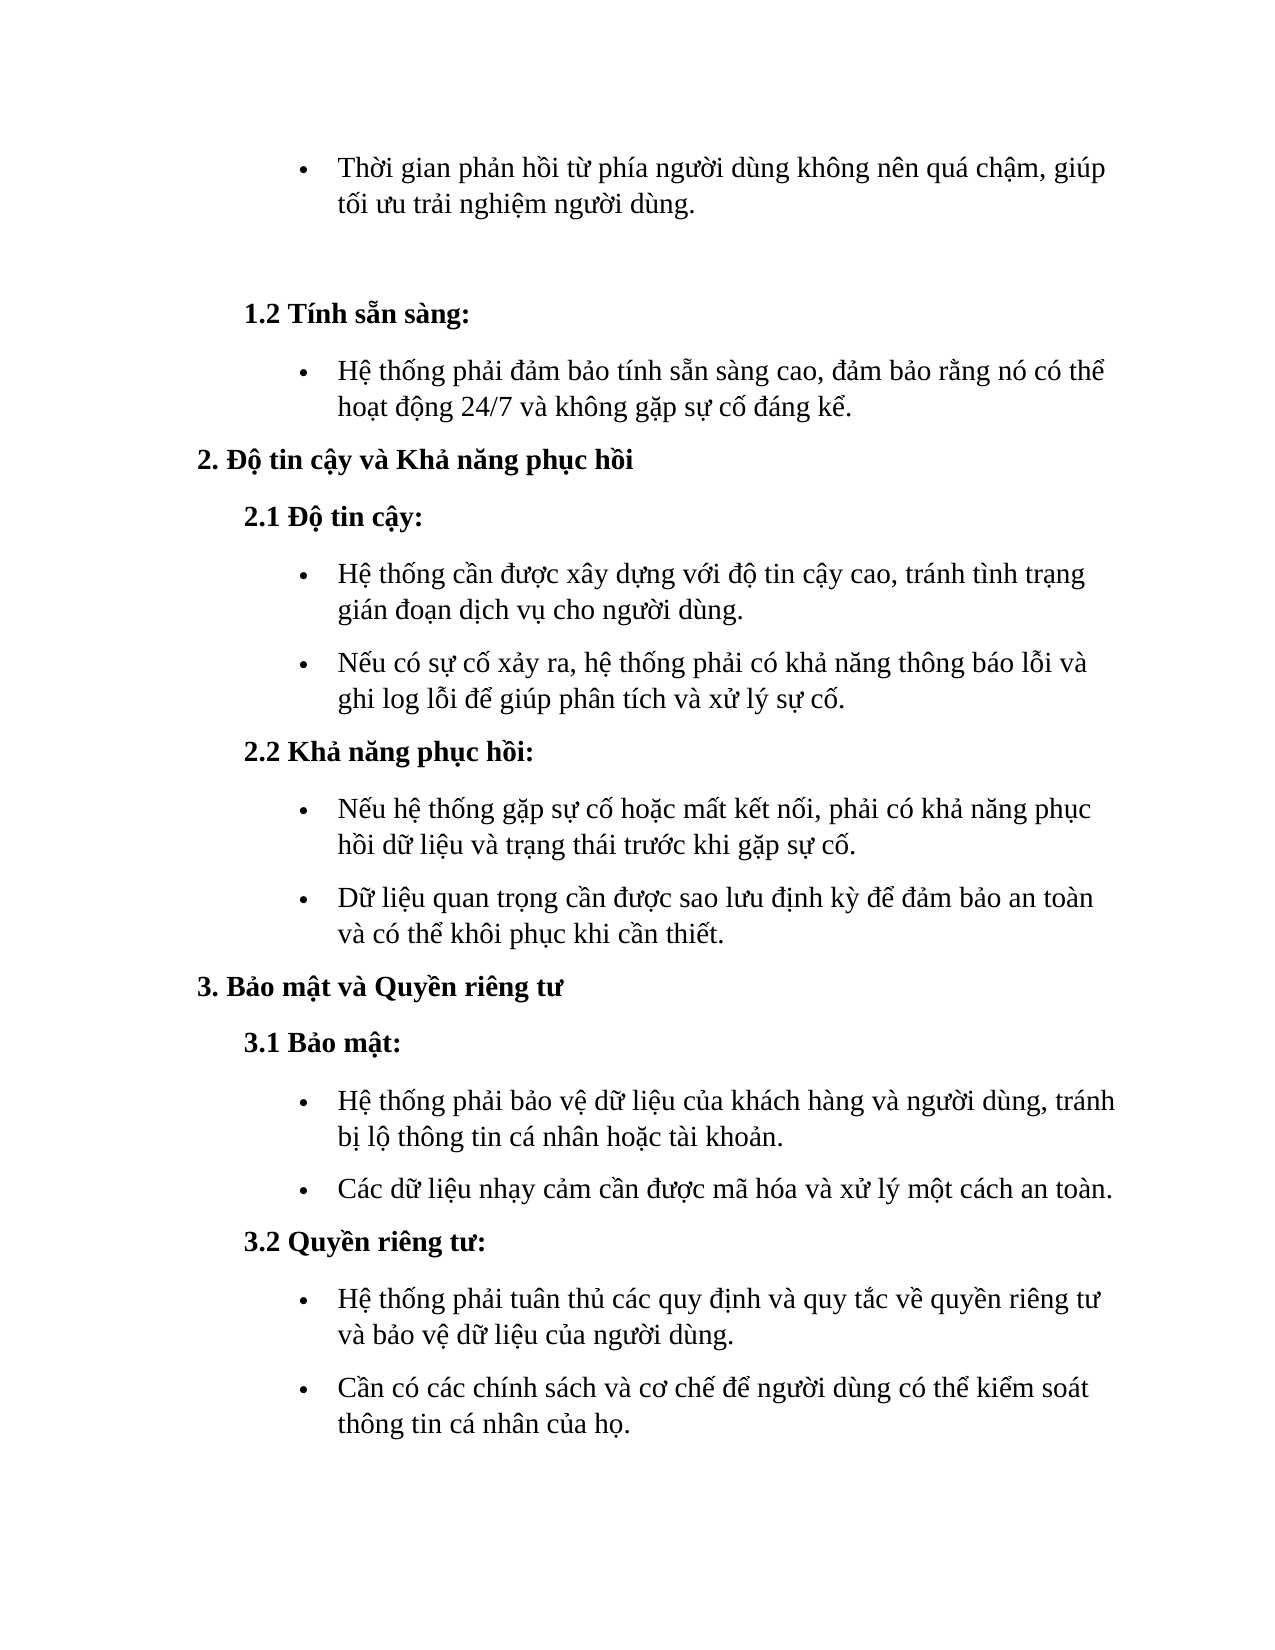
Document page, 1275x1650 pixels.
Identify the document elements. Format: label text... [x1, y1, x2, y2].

text 3. Bảo mật và Quyền riêng tư [197, 969, 1125, 1002]
list Dữ liệu quan trọng cần được sao lưu định kỳ để đảm bảo an toàn và có thể khôi phục khi cần thiết. [300, 880, 1125, 949]
list Nếu có sự cố xảy ra, hệ thống phải có khả năng thông báo lỗi và ghi log lỗi để giúp phân tích và xử lý sự cố. [300, 645, 1125, 714]
list Hệ thống phải bảo vệ dữ liệu của khách hàng và người dùng, tránh bị lộ thông tin cá nhân hoặc tài khoản. [300, 1083, 1125, 1152]
list Cần có các chính sách và cơ chế để người dùng có thể kiểm soát thông tin cá nhân của họ. [300, 1370, 1125, 1440]
text 1.2 Tính sẵn sàng: [244, 296, 1125, 329]
list Thời gian phản hồi từ phía người dùng không nên quá chậm, giúp tối ưu trải nghiệm người dùng. [300, 150, 1125, 220]
text 3.1 Bảo mật: [244, 1026, 1125, 1059]
list Hệ thống phải tuân thủ các quy định và quy tắc về quyền riêng tư và bảo vệ dữ liệu của người dùng. [300, 1281, 1125, 1351]
text 3.2 Quyền riêng tư: [244, 1224, 1125, 1258]
text 2.2 Khả năng phục hồi: [244, 734, 1125, 767]
list Hệ thống phải đảm bảo tính sẵn sàng cao, đảm bảo rằng nó có thể hoạt động 24/7 và không gặp sự cố đáng kể. [300, 353, 1125, 423]
list Các dữ liệu nhạy cảm cần được mã hóa và xử lý một cách an toàn. [300, 1172, 1125, 1205]
list Hệ thống cần được xây dựng với độ tin cậy cao, tránh tình trạng gián đoạn dịch vụ cho người dùng. [300, 556, 1125, 626]
text 2.1 Độ tin cậy: [244, 499, 1125, 532]
text 2. Độ tin cậy và Khả năng phục hồi [197, 442, 1125, 475]
list Nếu hệ thống gặp sự cố hoặc mất kết nối, phải có khả năng phục hồi dữ liệu và trạng thái trước khi gặp sự cố. [300, 791, 1125, 860]
